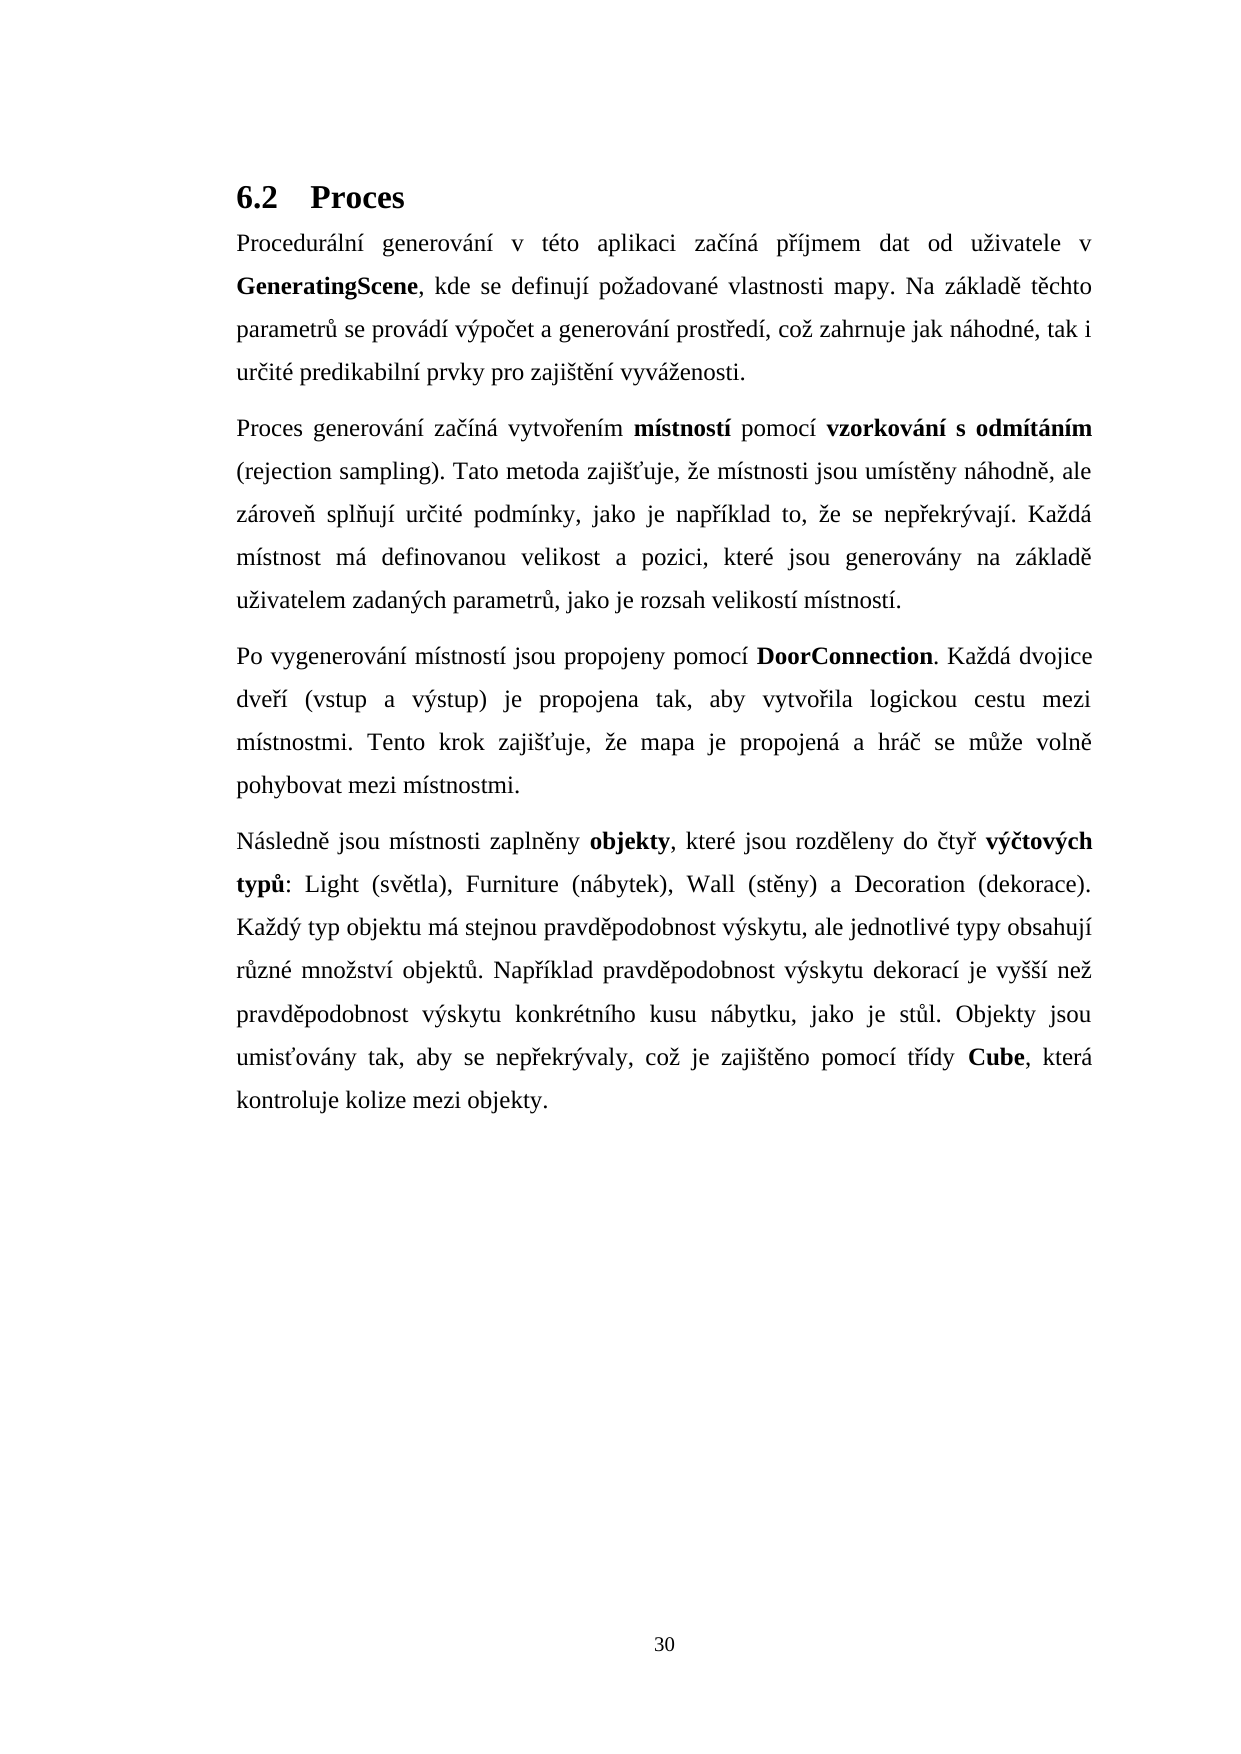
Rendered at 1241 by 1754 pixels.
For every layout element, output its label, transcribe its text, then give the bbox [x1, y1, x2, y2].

subtitle Proces [236, 177, 1092, 216]
text Proces generování začíná vytvořením místností pomocí vzorkování s odmítáním (rejection sampling). Tato metoda zajišťuje, že místnosti jsou umístěny náhodně, ale zároveň splňují určité podmínky, jako je například to, že se nepřekrývají. Každá místnost má definovanou velikost a pozici, které jsou generovány na základě uživatelem zadaných parametrů, jako je rozsah velikostí místností. [236, 413, 1092, 614]
text Po vygenerování místností jsou propojeny pomocí DoorConnection. Každá dvojice dveří (vstup a výstup) je propojena tak, aby vytvořila logickou cestu mezi místnostmi. Tento krok zajišťuje, že mapa je propojená a hráč se může volně pohybovat mezi místnostmi. [236, 641, 1092, 799]
text Procedurální generování v této aplikaci začíná příjmem dat od uživatele v GeneratingScene, kde se definují požadované vlastnosti mapy. Na základě těchto parametrů se provádí výpočet a generování prostředí, což zahrnuje jak náhodné, tak i určité predikabilní prvky pro zajištění vyváženosti. [236, 228, 1092, 386]
text Následně jsou místnosti zaplněny objekty, které jsou rozděleny do čtyř výčtových typů: Light (světla), Furniture (nábytek), Wall (stěny) a Decoration (dekorace). Každý typ objektu má stejnou pravděpodobnost výskytu, ale jednotlivé typy obsahují různé množství objektů. Například pravděpodobnost výskytu dekorací je vyšší než pravděpodobnost výskytu konkrétního kusu nábytku, jako je stůl. Objekty jsou umisťovány tak, aby se nepřekrývaly, což je zajištěno pomocí třídy Cube, která kontroluje kolize mezi objekty. [236, 826, 1092, 1114]
